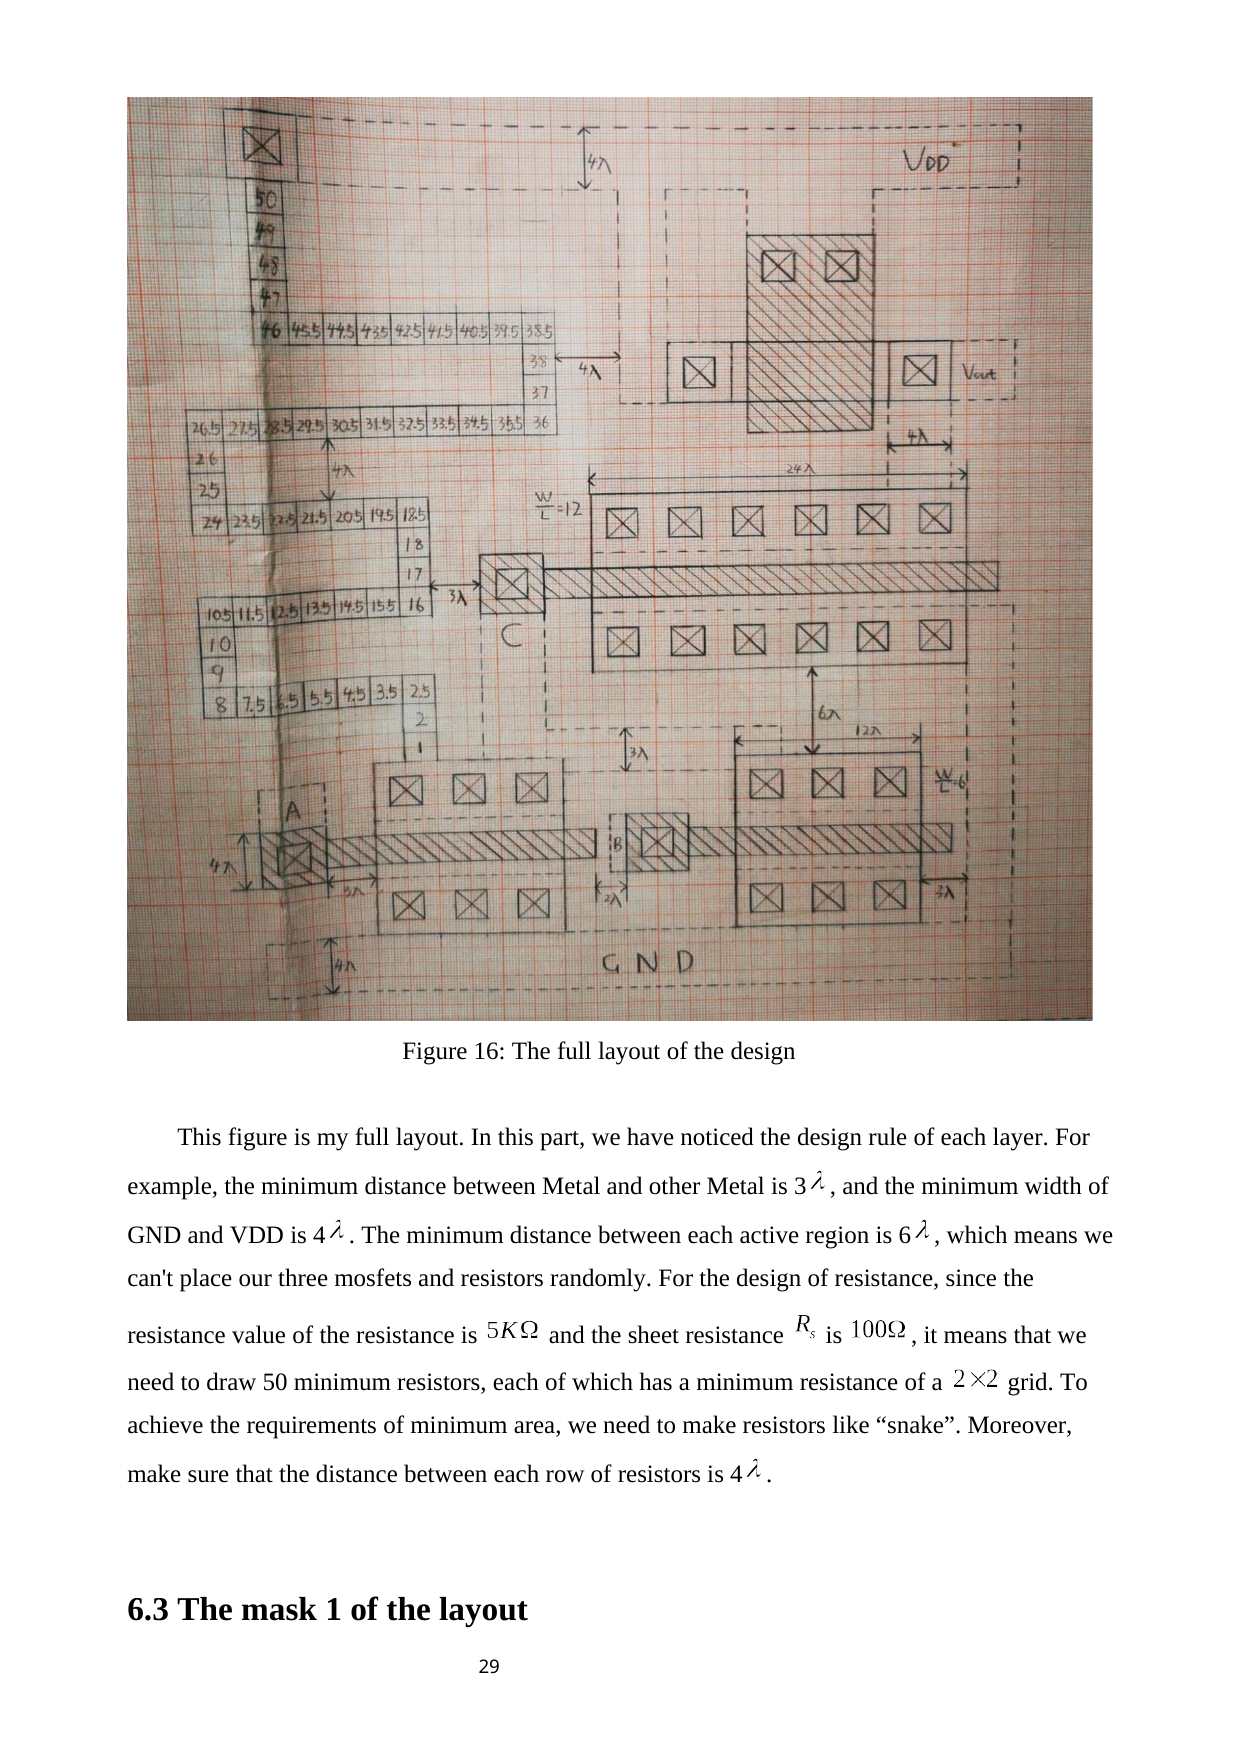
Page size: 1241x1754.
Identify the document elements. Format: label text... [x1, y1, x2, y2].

picture [127, 97, 1093, 1021]
list 6.3 The mask 1 of the layout [127, 1589, 1130, 1627]
list This figure is my full layout. In this part, we have noticed the design rule of each layer. For example, the minimum distance between Metal and other Metal is 3, and the minimum width of GND and VDD is 4. The minimum distance between each active region is 6, which means we can't place our three mosfets and resistors randomly. For the design of resistance, since the resistance value of the resistance is and the sheet resistance is , it means that we need to draw 50 minimum resistors, each of which has a minimum resistance of a grid. To achieve the requirements of minimum area, we need to make resistors like “snake”. Moreover, make sure that the distance between each row of resistors is 4. [127, 1122, 1130, 1488]
list Figure 16: The full layout of the design [127, 1036, 1130, 1065]
